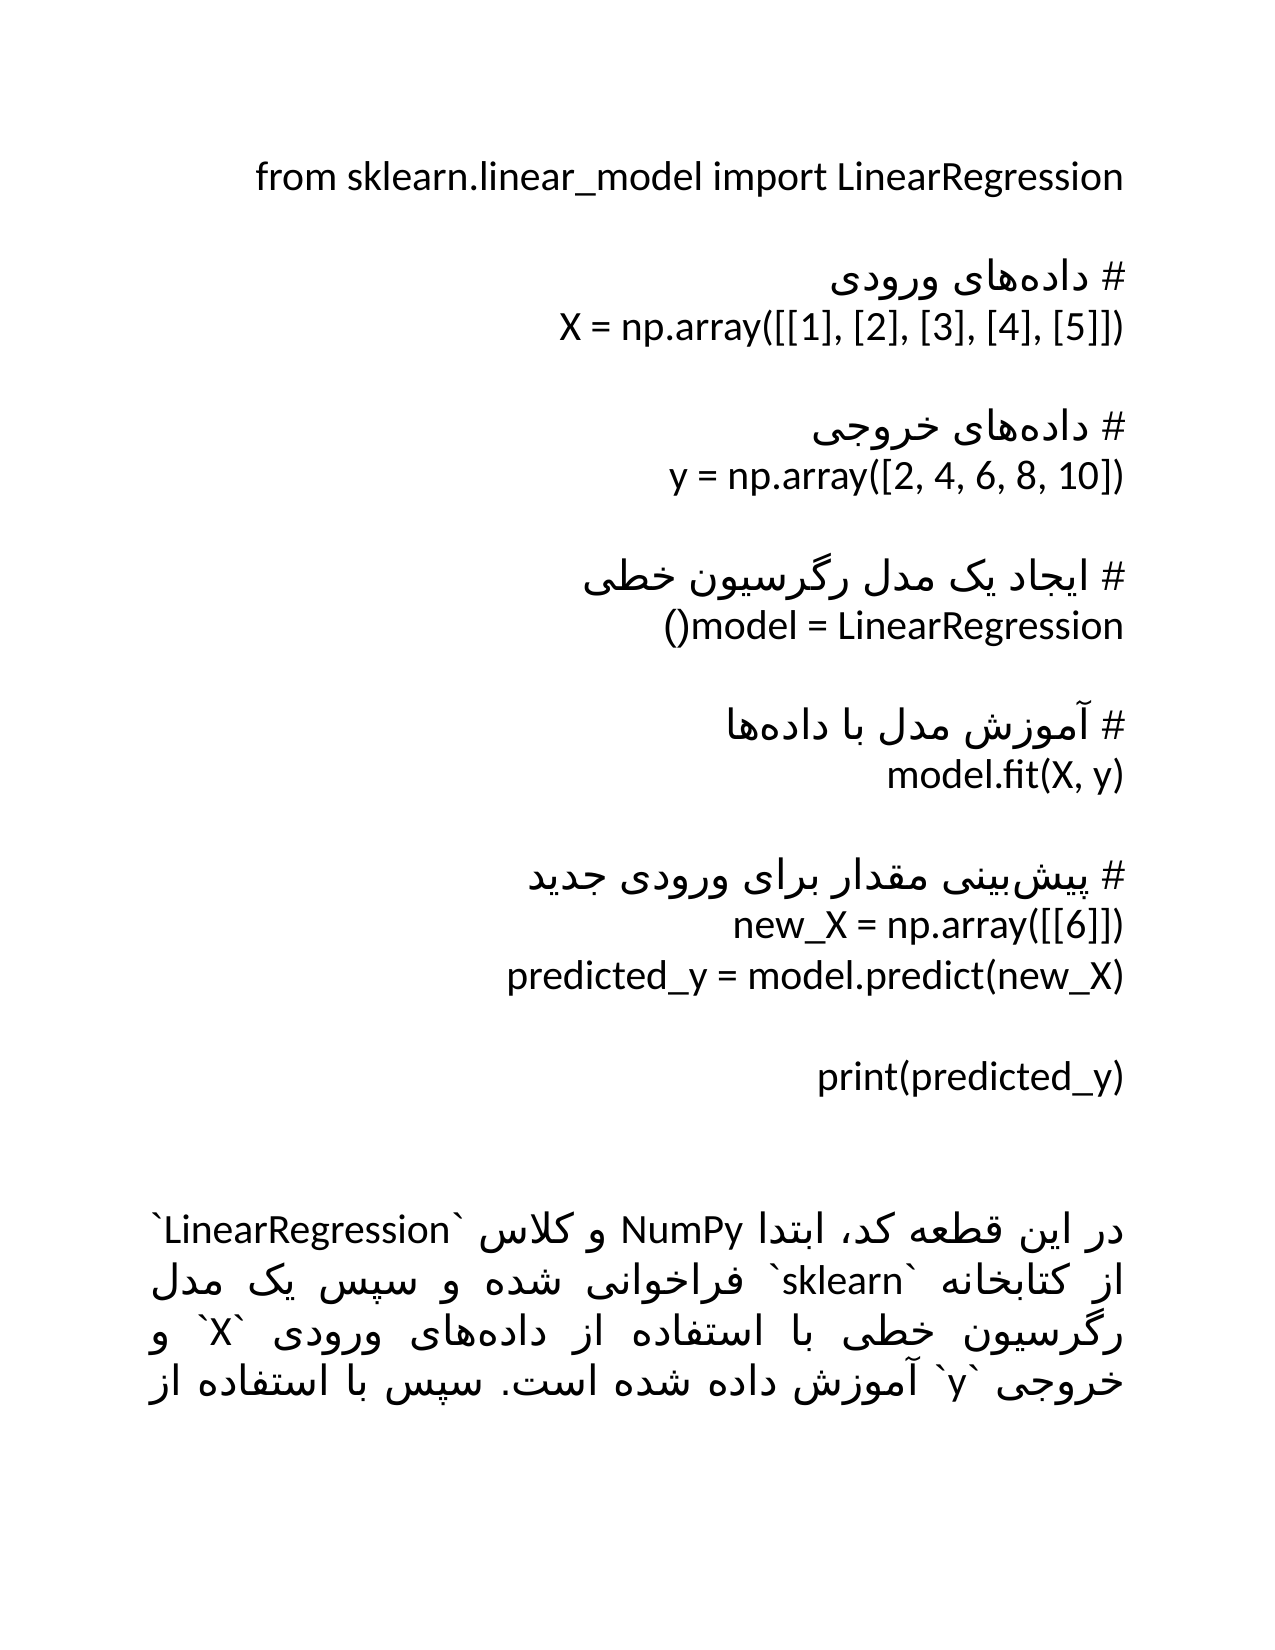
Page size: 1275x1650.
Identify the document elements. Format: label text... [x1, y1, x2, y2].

text # ایجاد یک مدل رگرسیون خطی [150, 551, 1125, 599]
text model.fit(X, y) [150, 748, 1125, 799]
text # داده‌های خروجی [150, 401, 1125, 449]
text # داده‌های ورودی [150, 252, 1125, 299]
text # پیش‌بینی مقدار برای ورودی جدید [150, 850, 1125, 898]
text predicted_y = model.predict(new_X) [150, 949, 1125, 999]
text print(predicted_y) [150, 1050, 1125, 1101]
text # آموزش مدل با داده‌ها [150, 700, 1125, 748]
text y = np.array([2, 4, 6, 8, 10]) [150, 449, 1125, 500]
text from sklearn.linear_model import LinearRegression [150, 150, 1125, 201]
text X = np.array([[1], [2], [3], [4], [5]]) [150, 299, 1125, 350]
text new_X = np.array([[6]]) [150, 898, 1125, 949]
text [150, 1203, 1125, 1406]
text model = LinearRegression() [150, 599, 1125, 649]
